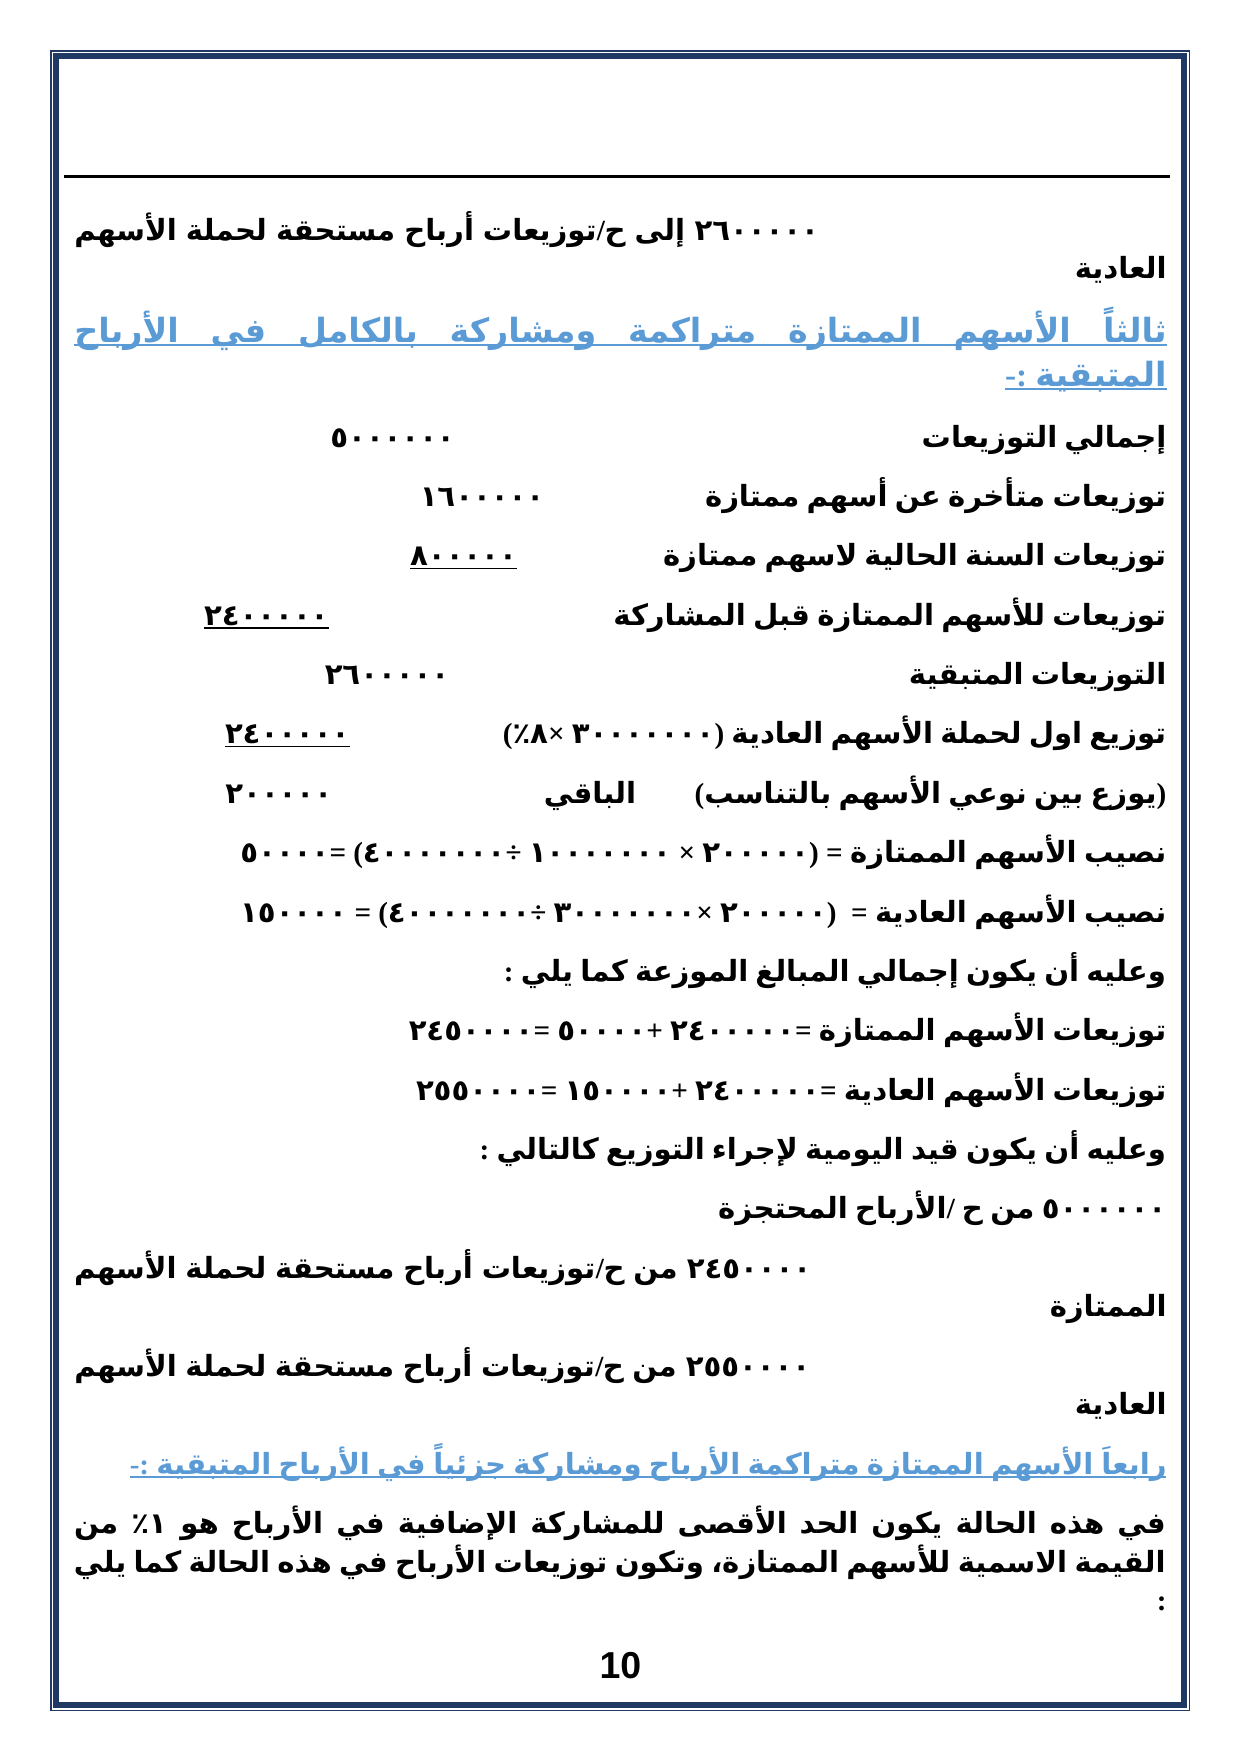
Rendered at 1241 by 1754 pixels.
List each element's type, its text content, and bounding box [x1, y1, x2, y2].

text توزيعات للأسهم الممتازة قبل المشاركة ٢٤٠٠٠٠٠ [74, 598, 1167, 631]
text نصيب الأسهم العادية = (٢٠٠٠٠٠ ×٣٠٠٠٠٠٠٠ ÷٤٠٠٠٠٠٠٠) = ١٥٠٠٠٠ [74, 895, 1167, 928]
text التوزيعات المتبقية ٢٦٠٠٠٠٠ [74, 657, 1167, 691]
text وعليه أن يكون قيد اليومية لإجراء التوزيع كالتالي : [74, 1132, 1167, 1166]
text (يوزع بين نوعي الأسهم بالتناسب) الباقي ٢٠٠٠٠٠ [74, 776, 1167, 809]
text توزيعات السنة الحالية لاسهم ممتازة ٨٠٠٠٠٠ [74, 538, 1167, 572]
text توزيعات الأسهم العادية =٢٤٠٠٠٠٠ +١٥٠٠٠٠ =٢٥٥٠٠٠٠ [74, 1073, 1167, 1106]
text توزيعات متأخرة عن أسهم ممتازة ١٦٠٠٠٠٠ [74, 479, 1167, 513]
text ٢٤٥٠٠٠٠ من ح/توزيعات أرباح مستحقة لحملة الأسهم الممتازة [74, 1251, 1167, 1323]
text ٢٥٥٠٠٠٠ من ح/توزيعات أرباح مستحقة لحملة الأسهم العادية [74, 1349, 1167, 1421]
text توزيع اول لحملة الأسهم العادية (٣٠٠٠٠٠٠٠ ×٨٪) ٢٤٠٠٠٠٠ [74, 717, 1167, 750]
text نصيب الأسهم الممتازة = (٢٠٠٠٠٠ × ١٠٠٠٠٠٠٠ ÷٤٠٠٠٠٠٠٠) =٥٠٠٠٠ [74, 835, 1167, 869]
text ثالثاً الأسهم الممتازة متراكمة ومشاركة بالكامل في الأرباح المتبقية :- [74, 346, 1167, 393]
text ثالثاً الأسهم الممتازة متراكمة ومشاركة بالكامل في الأرباح المتبقية :- [74, 311, 1167, 344]
text ٢٦٠٠٠٠٠ إلى ح/توزيعات أرباح مستحقة لحملة الأسهم العادية [74, 213, 1167, 285]
text في هذه الحالة يكون الحد الأقصى للمشاركة الإضافية في الأرباح هو ١٪ من القيمة الاسمية للأسهم الممتازة، وتكون توزيعات الأرباح في هذه الحالة كما يلي : [74, 1506, 1167, 1617]
text ٥٠٠٠٠٠٠ من ح /الأرباح المحتجزة [74, 1192, 1167, 1225]
text توزيعات الأسهم الممتازة =٢٤٠٠٠٠٠ +٥٠٠٠٠ =٢٤٥٠٠٠٠ [74, 1013, 1167, 1047]
text رابعاَ الأسهم الممتازة متراكمة الأرباح ومشاركة جزئياً في الأرباح المتبقية :- [74, 1447, 1167, 1480]
text إجمالي التوزيعات ٥٠٠٠٠٠٠ [74, 420, 1167, 453]
text وعليه أن يكون إجمالي المبالغ الموزعة كما يلي : [74, 954, 1167, 988]
